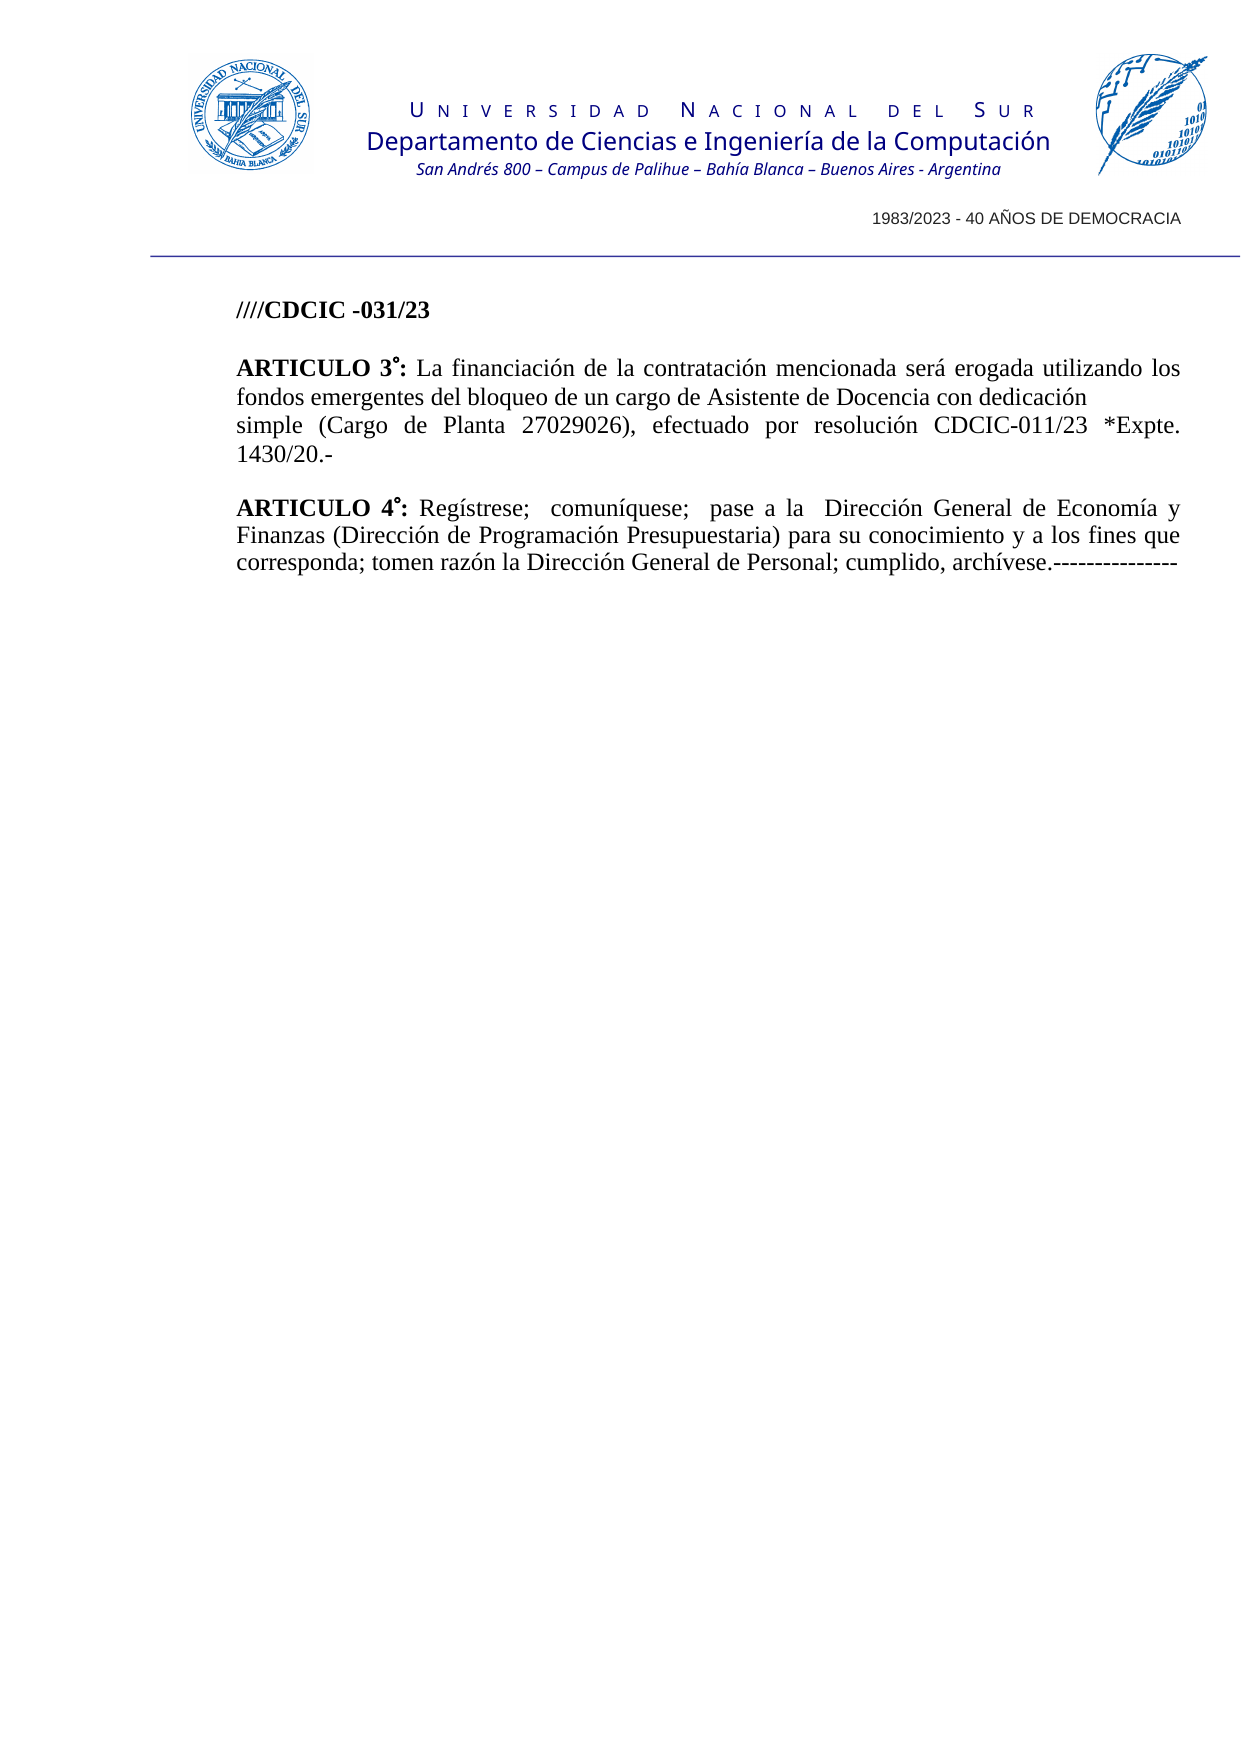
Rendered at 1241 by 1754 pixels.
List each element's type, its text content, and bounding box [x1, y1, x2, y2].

text ARTICULO 3: La financiación de la contratación mencionada será erogada utilizando los fondos emergentes del bloqueo de un cargo de Asistente de Docencia con dedicación [236, 353, 1181, 410]
picture [187, 53, 315, 174]
text simple (Cargo de Planta 27029026), efectuado por resolución CDCIC-011/23 *Expte. 1430/20.- [236, 410, 1181, 468]
text ////CDCIC -031/23 [236, 295, 1181, 324]
text ARTICULO 4: Regístrese; comuníquese; pase a la Dirección General de Economía y Finanzas (Dirección de Programación Presupuestaria) para su conocimiento y a los fines que corresponda; tomen razón la Dirección General de Personal; cumplido, archívese.--------------- [236, 495, 1181, 576]
picture [1095, 53, 1209, 176]
